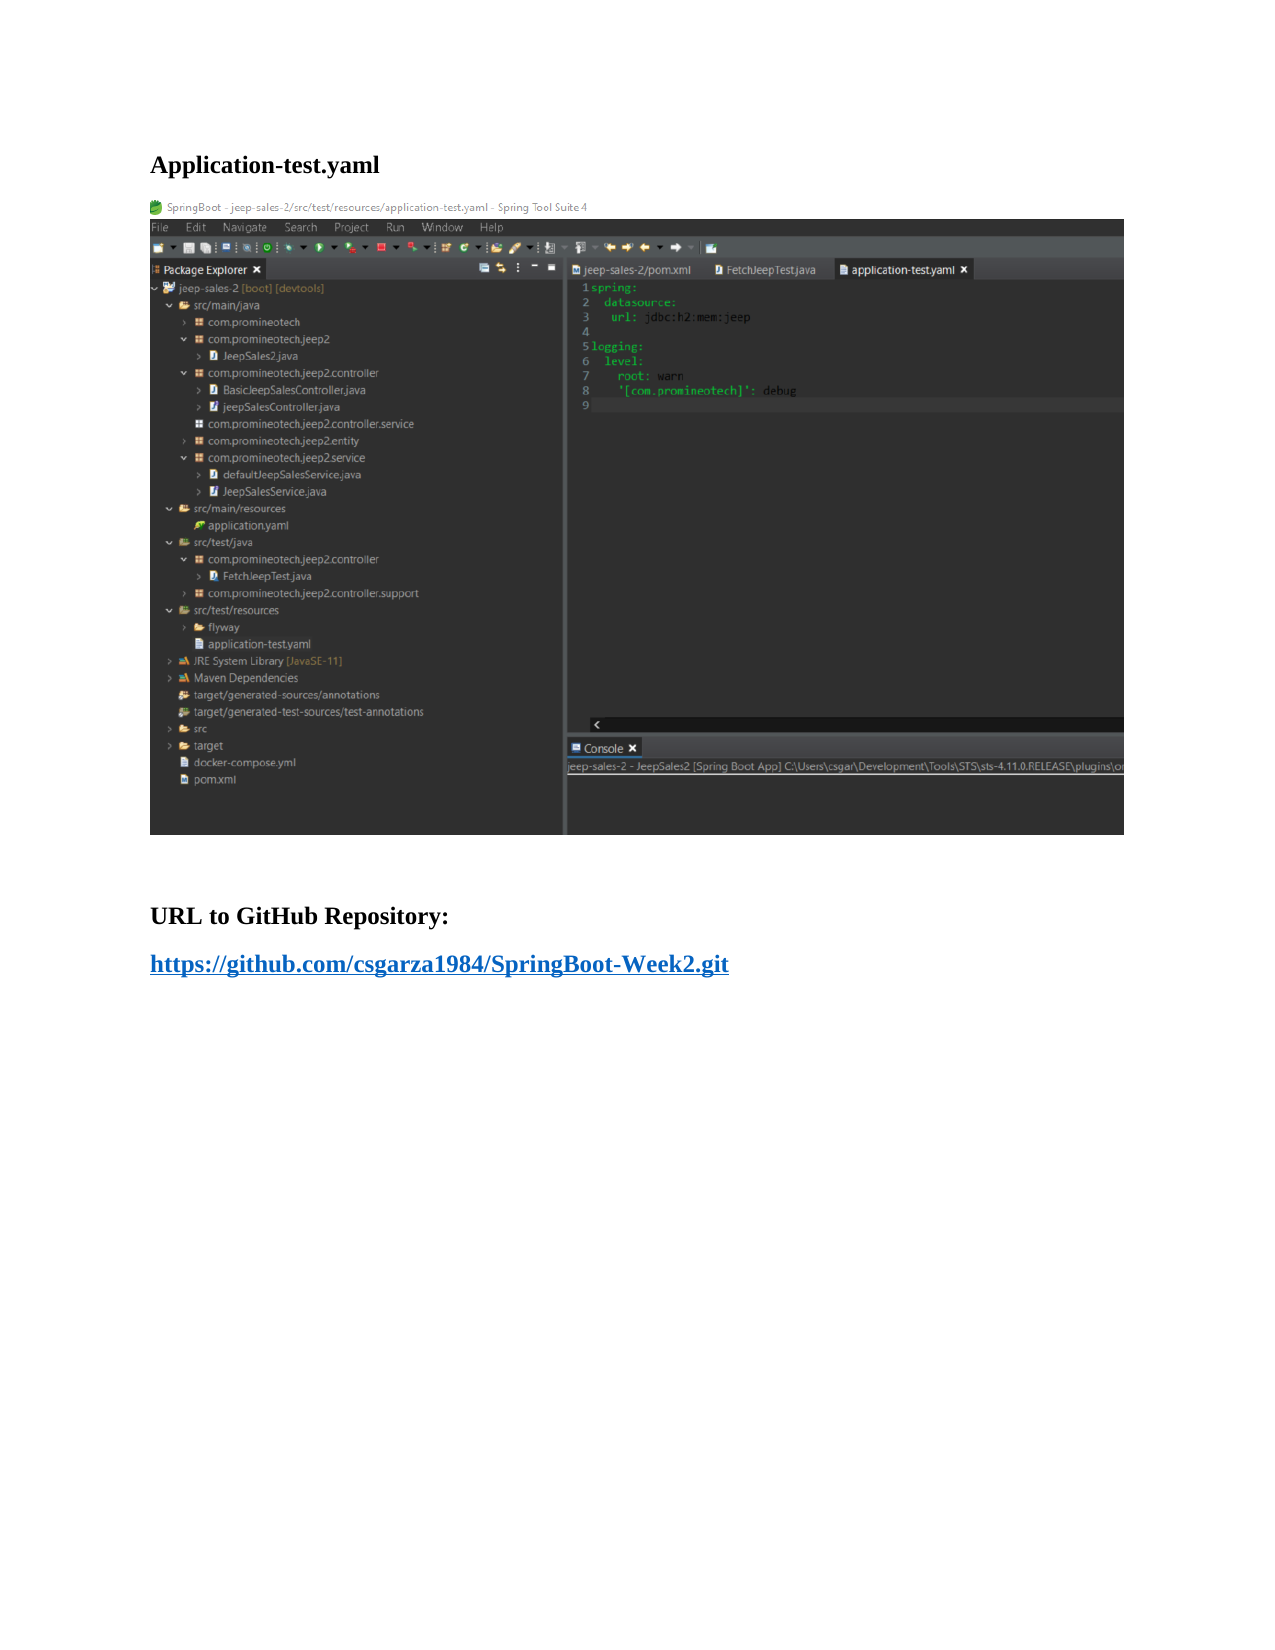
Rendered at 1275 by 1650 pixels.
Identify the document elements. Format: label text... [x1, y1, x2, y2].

text URL to GitHub Repository: [150, 901, 1125, 930]
text Application-test.yaml [150, 150, 1125, 179]
picture [150, 197, 1124, 835]
text https://github.com/csgarza1984/SpringBoot-Week2.git [150, 949, 1125, 978]
